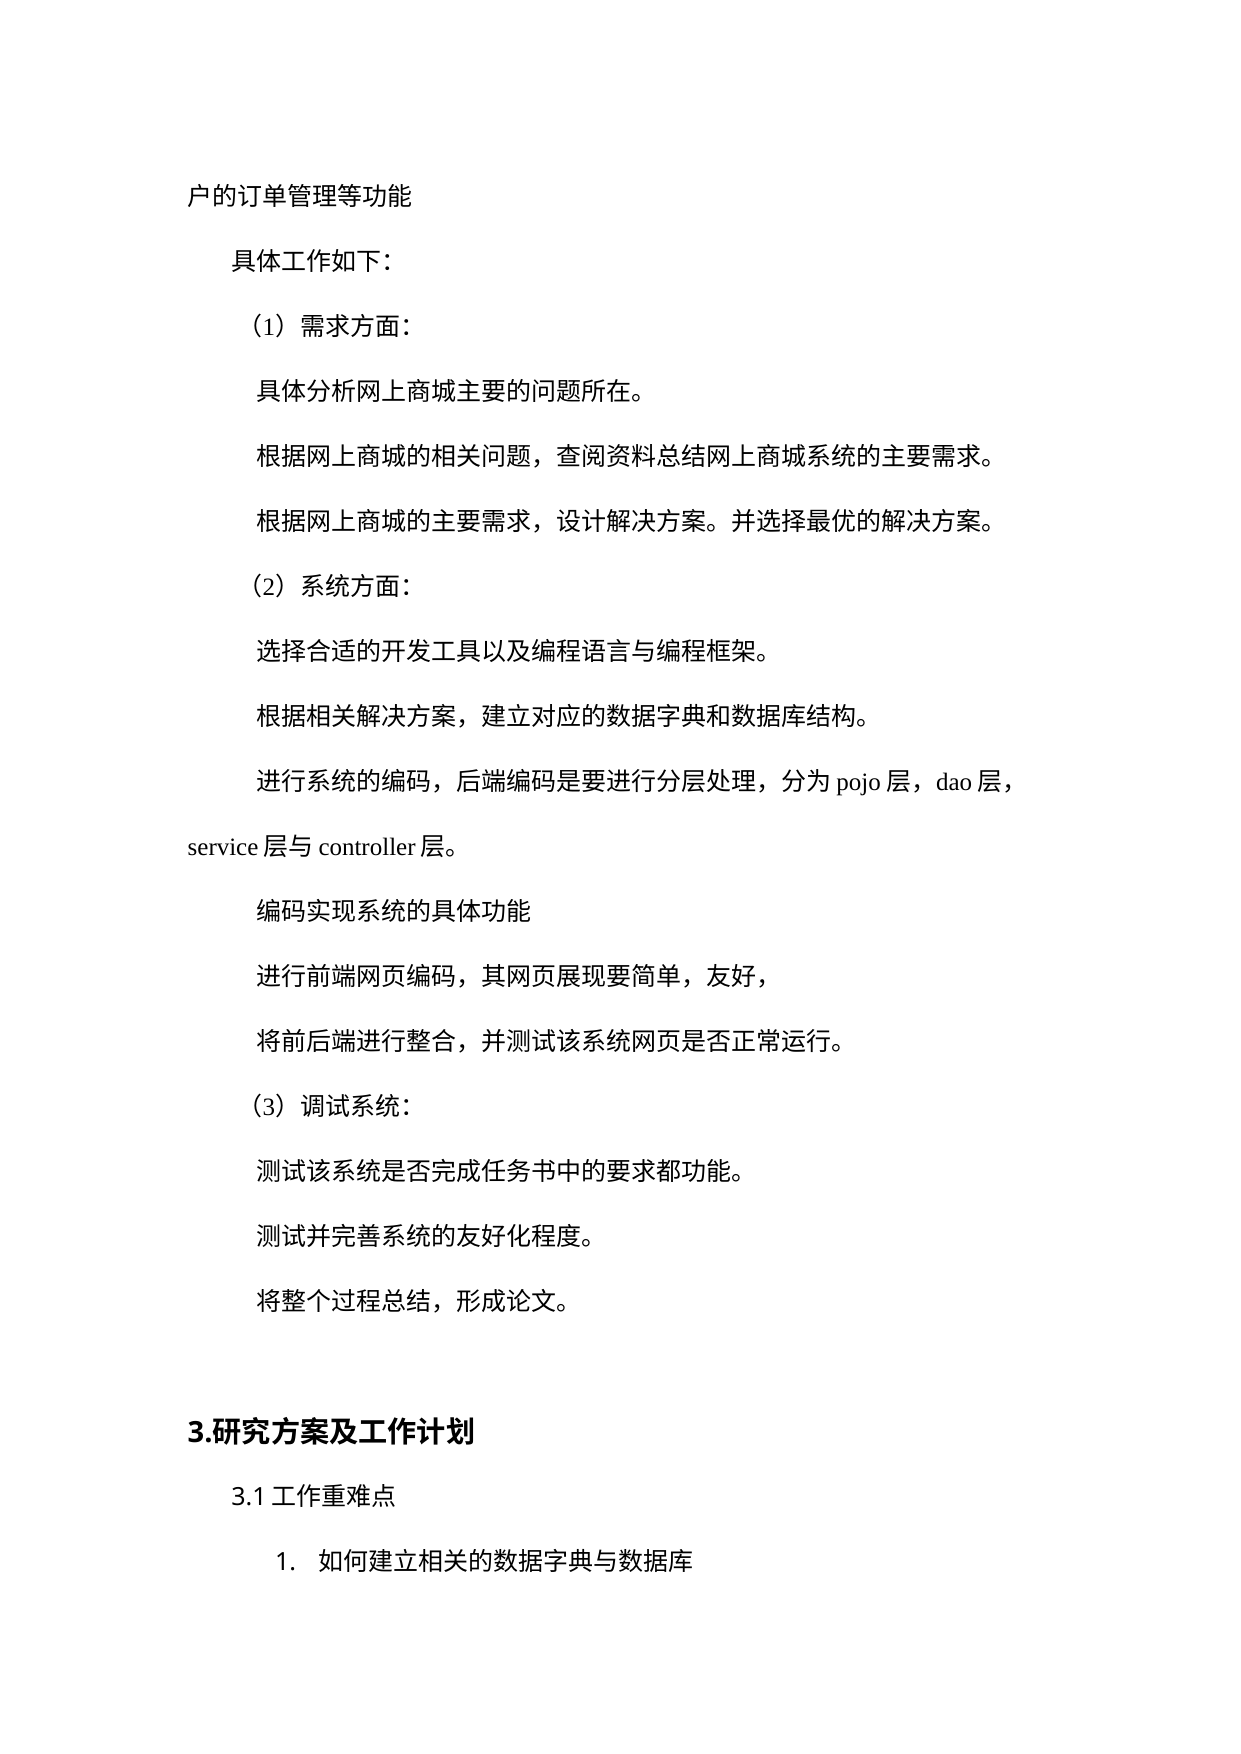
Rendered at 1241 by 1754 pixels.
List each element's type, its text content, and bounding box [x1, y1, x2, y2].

text 根据相关解决方案，建立对应的数据字典和数据库结构。 [187, 682, 1053, 747]
text 根据网上商城的相关问题，查阅资料总结网上商城系统的主要需求。 [187, 422, 1053, 487]
text 具体分析网上商城主要的问题所在。 [187, 357, 1053, 422]
text 根据网上商城的主要需求，设计解决方案。并选择最优的解决方案。 [187, 487, 1053, 552]
text 选择合适的开发工具以及编程语言与编程框架。 [187, 617, 1053, 682]
text 3.1工作重难点 [187, 1462, 1053, 1527]
text 将前后端进行整合，并测试该系统网页是否正常运行。 [187, 1007, 1053, 1072]
list 如何建立相关的数据字典与数据库 [231, 1527, 1053, 1592]
text （1）需求方面： [187, 292, 1053, 357]
text 将整个过程总结，形成论文。 [187, 1267, 1053, 1332]
text 进行前端网页编码，其网页展现要简单，友好， [187, 942, 1053, 1007]
text 3.研究方案及工作计划 [187, 1397, 1053, 1462]
text 具体工作如下： [187, 227, 1053, 292]
text 编码实现系统的具体功能 [187, 877, 1053, 942]
text 测试并完善系统的友好化程度。 [187, 1202, 1053, 1267]
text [187, 162, 1053, 227]
text （2）系统方面： [187, 552, 1053, 617]
text （3）调试系统： [187, 1072, 1053, 1137]
text 测试该系统是否完成任务书中的要求都功能。 [187, 1137, 1053, 1202]
text 进行系统的编码，后端编码是要进行分层处理，分为pojo层，dao层，service层与controller层。 [187, 747, 1053, 877]
